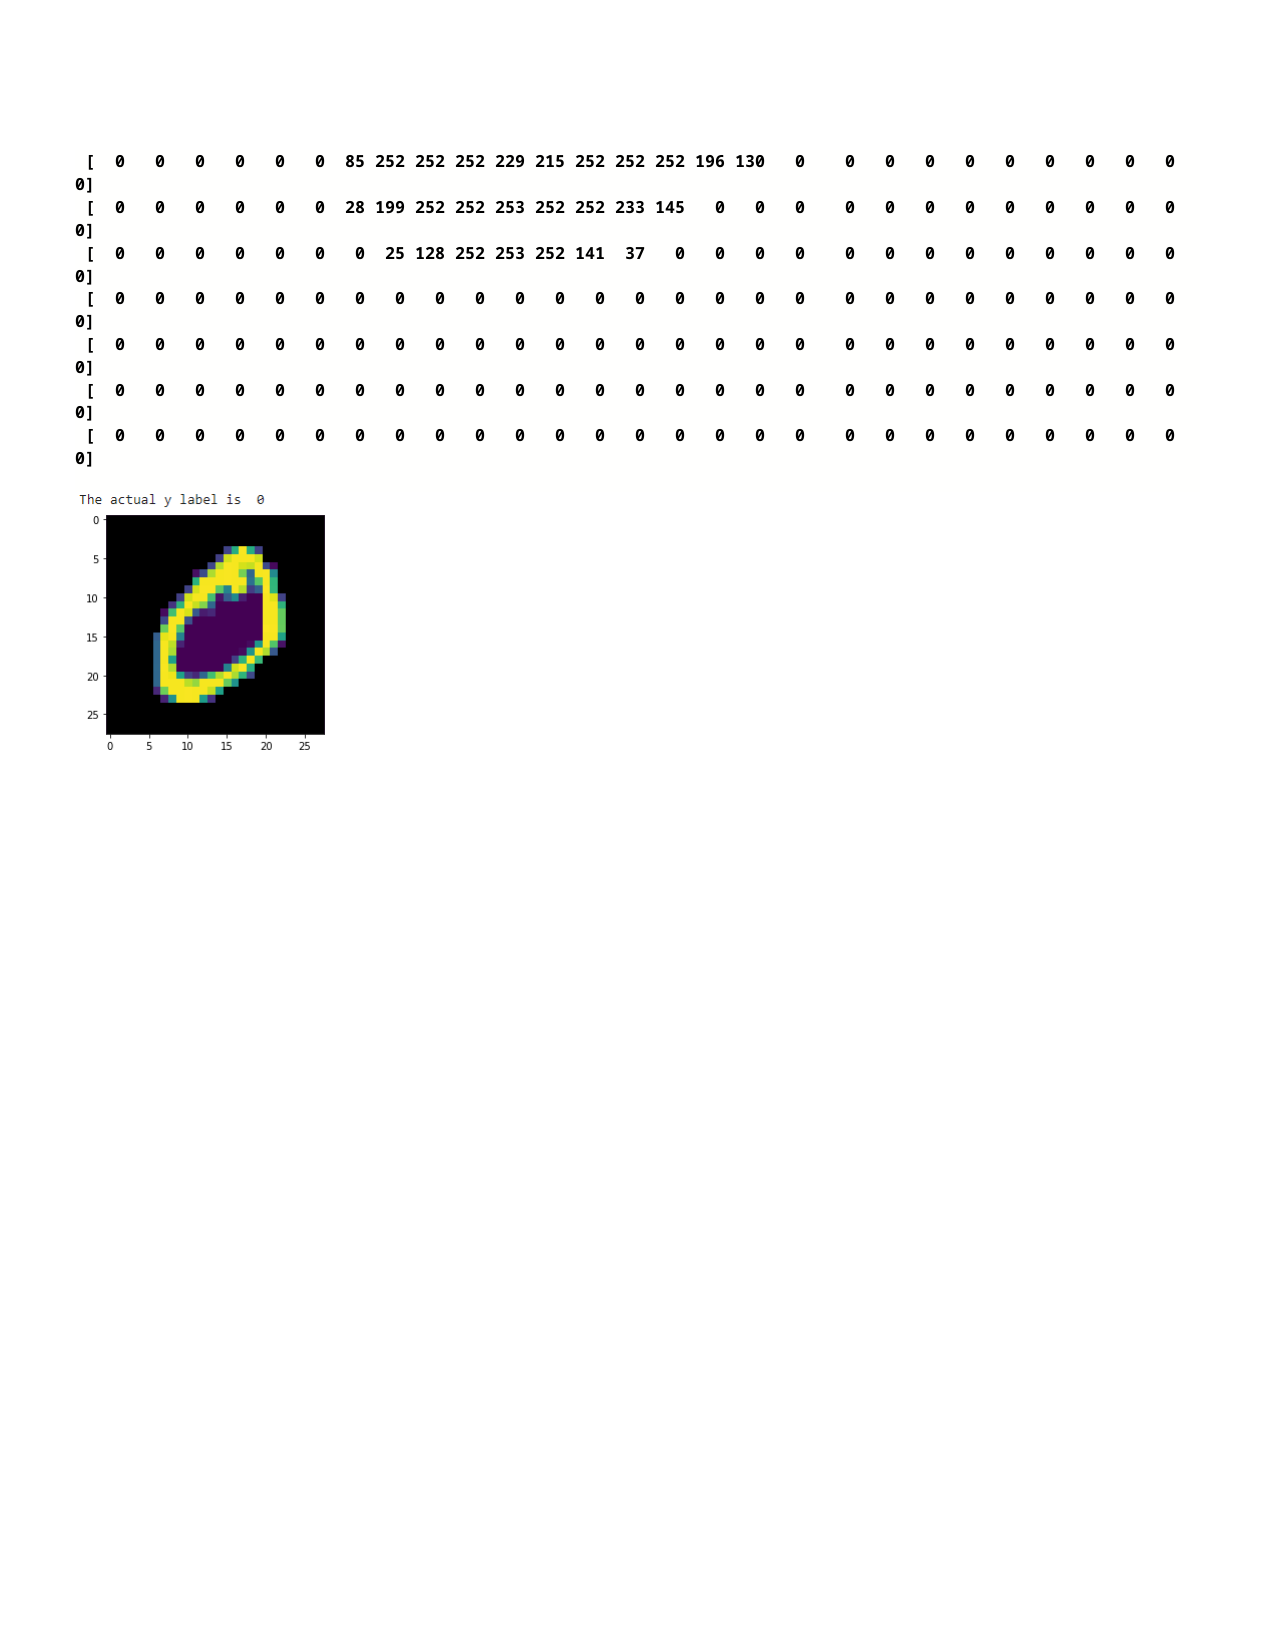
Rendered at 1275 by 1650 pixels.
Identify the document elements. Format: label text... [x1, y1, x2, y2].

text [ 0 0 0 0 0 0 28 199 252 252 253 252 252 233 145 0 0 0 0 0 0 0 0 0 0 0 0 0] [75, 196, 1200, 241]
text [ 0 0 0 0 0 0 0 0 0 0 0 0 0 0 0 0 0 0 0 0 0 0 0 0 0 0 0 0] [75, 287, 1200, 332]
text [ 0 0 0 0 0 0 85 252 252 252 229 215 252 252 252 196 130 0 0 0 0 0 0 0 0 0 0 0] [75, 150, 1200, 196]
text [ 0 0 0 0 0 0 0 25 128 252 253 252 141 37 0 0 0 0 0 0 0 0 0 0 0 0 0 0] [75, 241, 1200, 287]
text [ 0 0 0 0 0 0 0 0 0 0 0 0 0 0 0 0 0 0 0 0 0 0 0 0 0 0 0 0] [75, 378, 1200, 424]
text [ 0 0 0 0 0 0 0 0 0 0 0 0 0 0 0 0 0 0 0 0 0 0 0 0 0 0 0 0] [75, 424, 1200, 469]
text [ 0 0 0 0 0 0 0 0 0 0 0 0 0 0 0 0 0 0 0 0 0 0 0 0 0 0 0 0] [75, 332, 1200, 378]
picture [75, 492, 347, 767]
